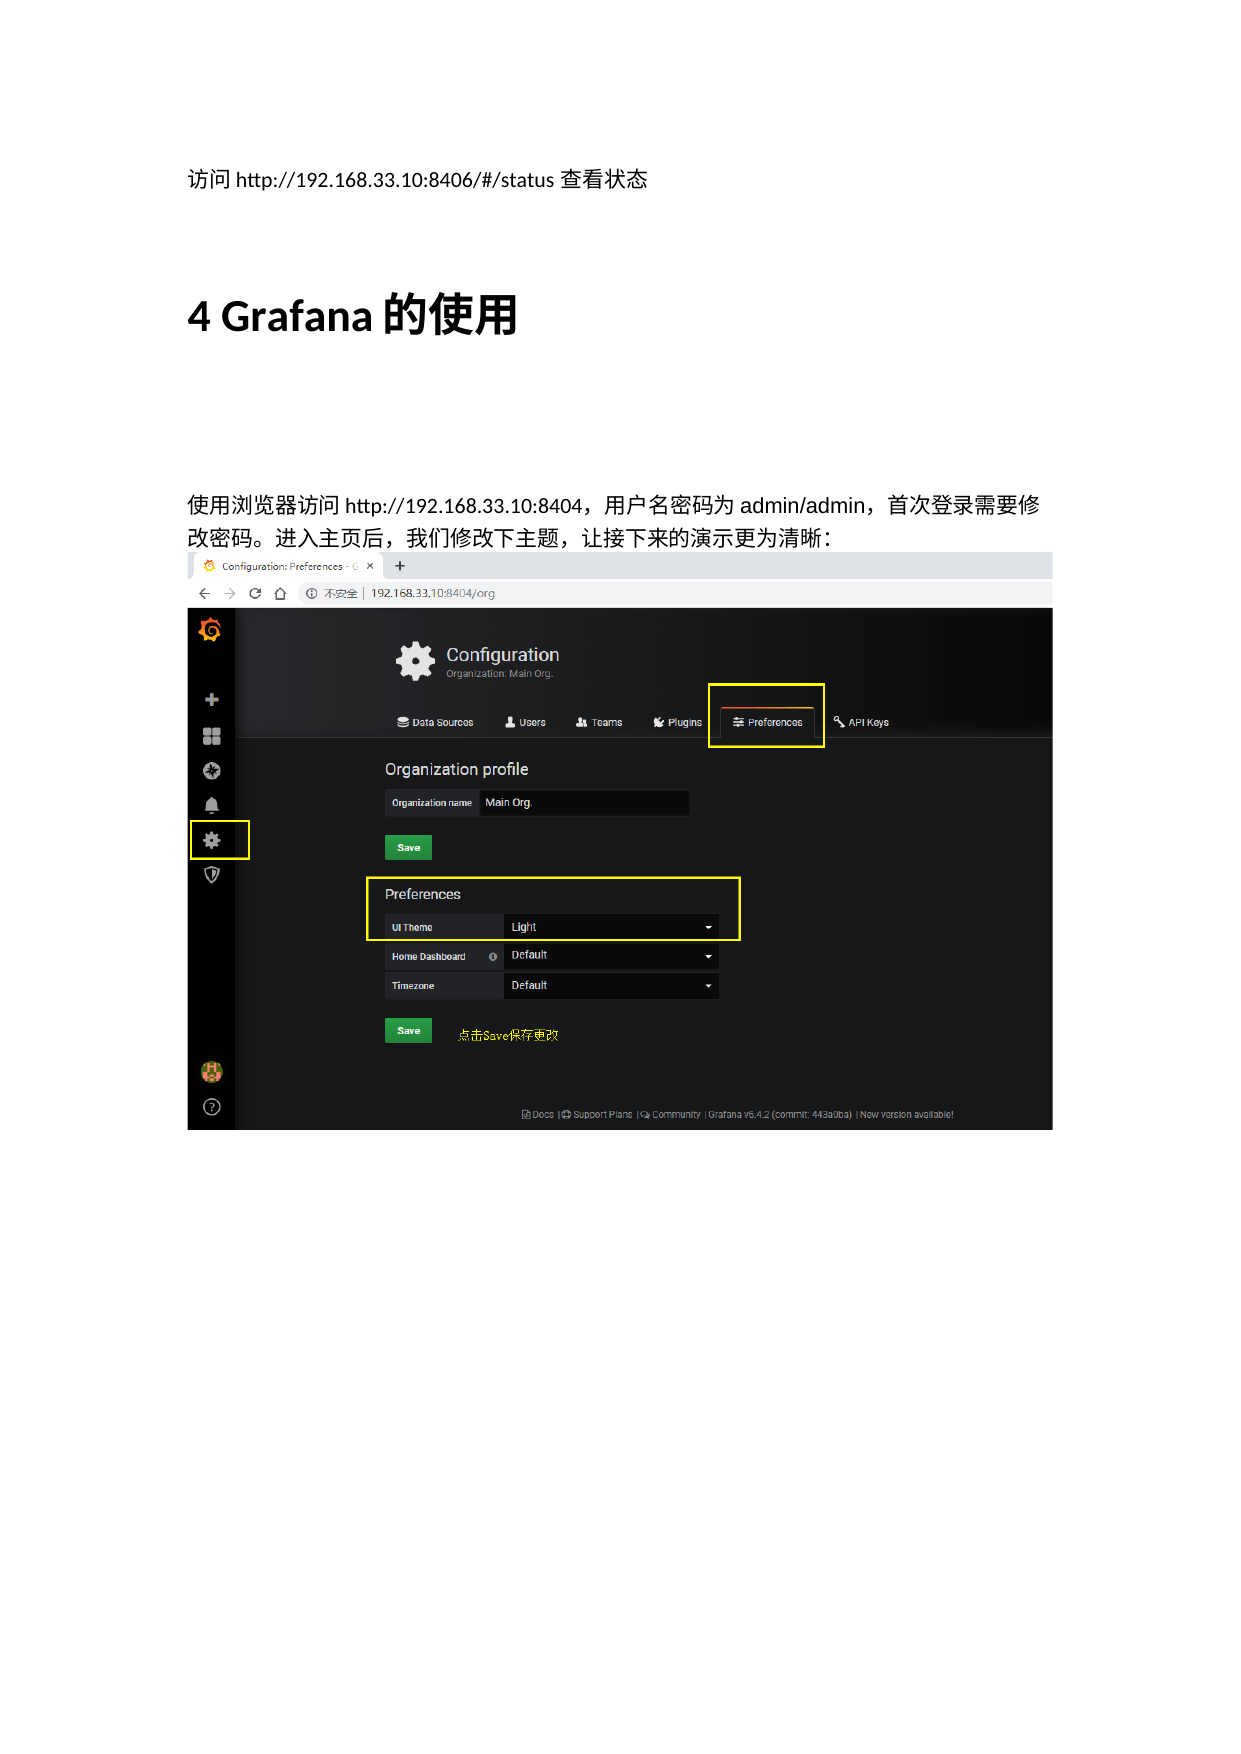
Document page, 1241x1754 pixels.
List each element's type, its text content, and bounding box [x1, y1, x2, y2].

picture [187, 552, 1053, 1130]
text 访问http://192.168.33.10:8406/#/status 查看状态 [187, 162, 1053, 194]
text 使用浏览器访问http://192.168.33.10:8404，用户名密码为admin/admin，首次登录需要修改密码。进入主页后，我们修改下主题，让接下来的演示更为清晰： [187, 488, 1053, 552]
subtitle 4 Grafana的使用 [187, 262, 1053, 360]
